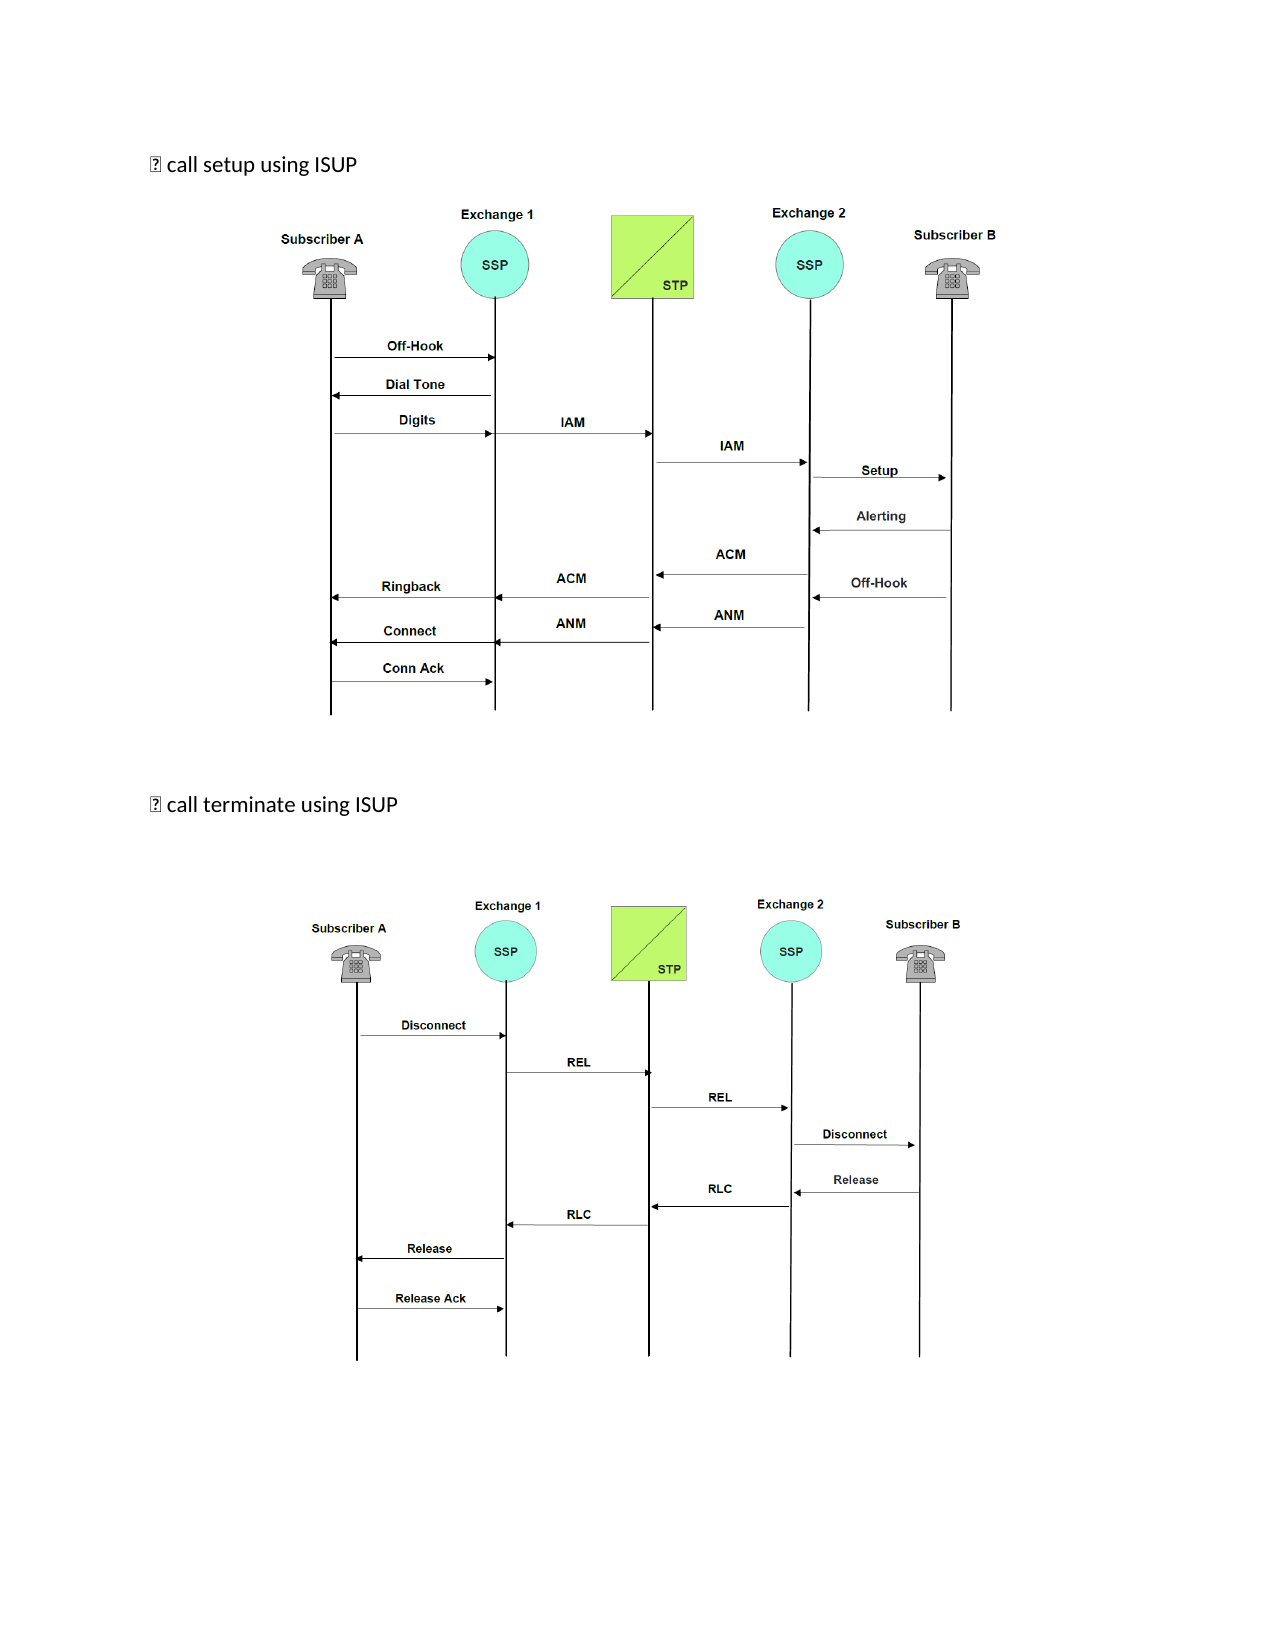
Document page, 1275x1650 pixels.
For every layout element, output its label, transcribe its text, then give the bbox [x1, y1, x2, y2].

text  call setup using ISUP [150, 150, 1125, 178]
text  call terminate using ISUP [150, 790, 1125, 818]
